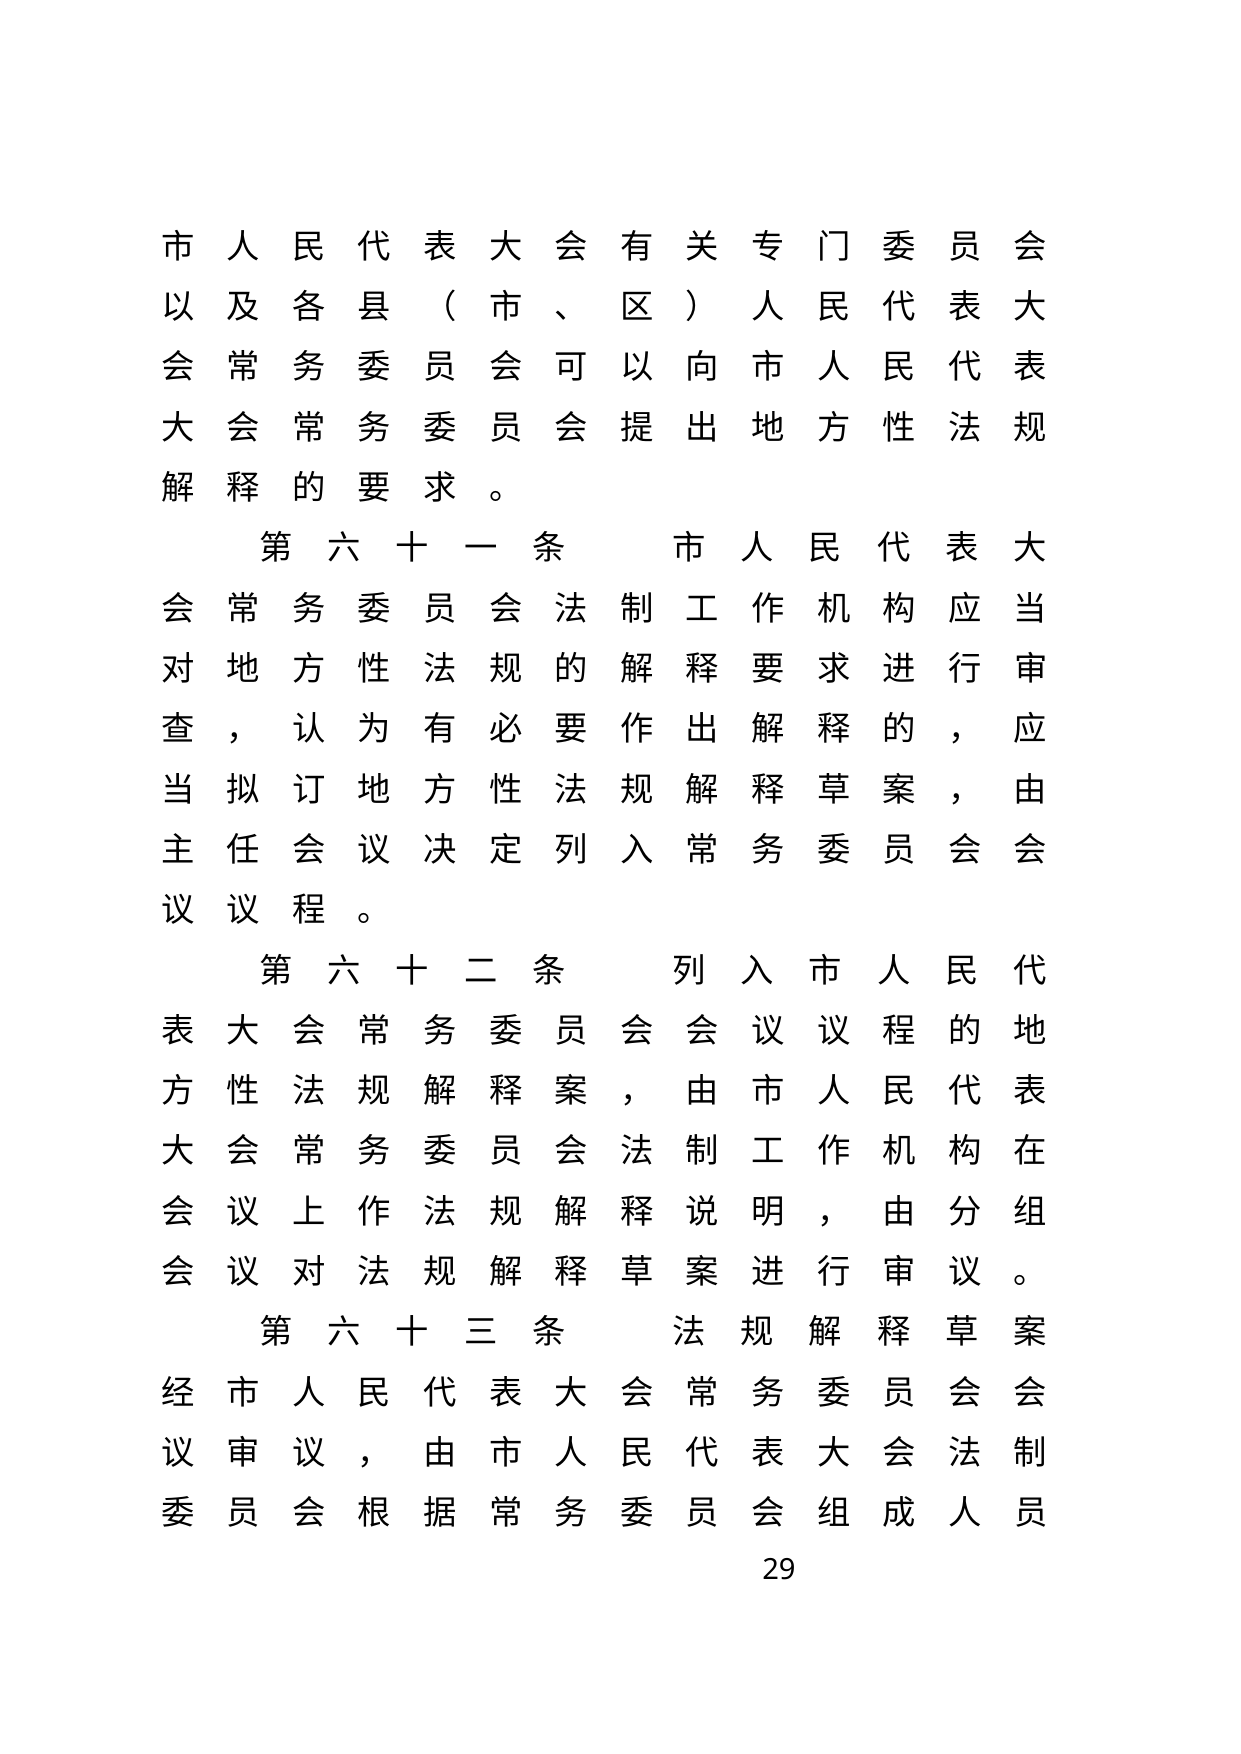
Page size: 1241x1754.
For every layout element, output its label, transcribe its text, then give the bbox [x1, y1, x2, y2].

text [161, 213, 1079, 515]
text 第六十二条 列入市人民代表大会常务委员会会议议程的地方性法规解释案，由市人民代表大会常务委员会法制工作机构在会议上作法规解释说明，由分组会议对法规解释草案进行审议。 [161, 937, 1079, 1299]
text 第六十一条 市人民代表大会常务委员会法制工作机构应当对地方性法规的解释要求进行审查，认为有必要作出解释的，应当拟订地方性法规解释草案，由主任会议决定列入常务委员会会议议程。 [161, 515, 1079, 937]
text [161, 1299, 1079, 1540]
